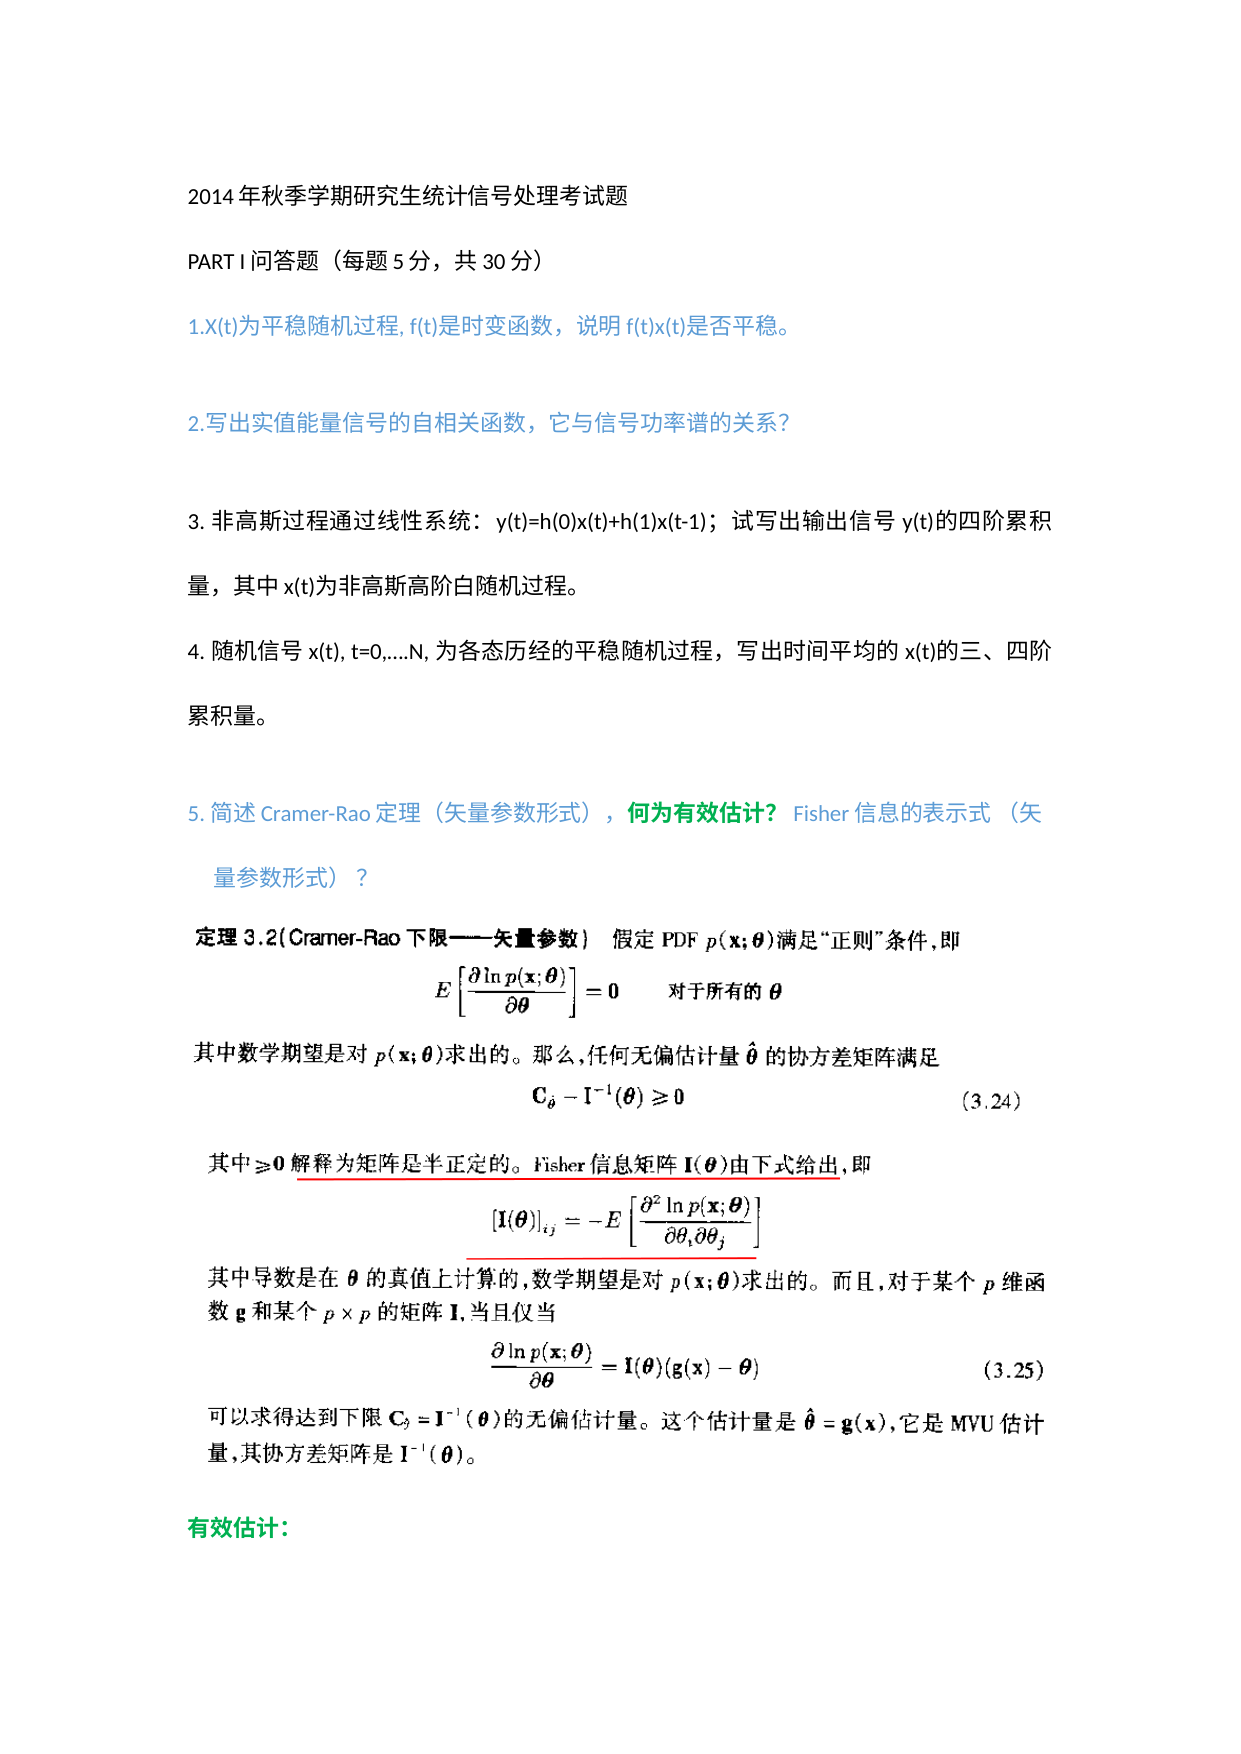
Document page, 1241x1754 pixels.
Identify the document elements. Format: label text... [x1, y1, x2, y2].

text 3. 非高斯过程通过线性系统：y(t)=h(0)x(t)+h(1)x(t-1)；试写出输出信号y(t)的四阶累积量，其中x(t)为非高斯高阶白随机过程。 [187, 487, 1053, 617]
text 2.写出实值能量信号的自相关函数，它与信号功率谱的关系？ [187, 389, 1053, 454]
text PART I 问答题（每题5分，共30分） [187, 227, 1053, 292]
picture [187, 1137, 1053, 1475]
text 4. 随机信号x(t), t=0,….N, 为各态历经的平稳随机过程，写出时间平均的x(t)的三、四阶累积量。 [187, 617, 1053, 747]
list X(t)为平稳随机过程, f(t)是时变函数，说明f(t)x(t)是否平稳。 [187, 292, 1053, 357]
text 有效估计： [187, 1494, 1053, 1559]
picture [187, 909, 1053, 1130]
text 量参数形式） ？ [187, 844, 1053, 909]
text 2014年秋季学期研究生统计信号处理考试题 [187, 162, 1053, 227]
text 5. 简述Cramer-Rao定理（矢量参数形式），何为有效估计？ Fisher信息的表示式 （矢 [187, 779, 1053, 844]
